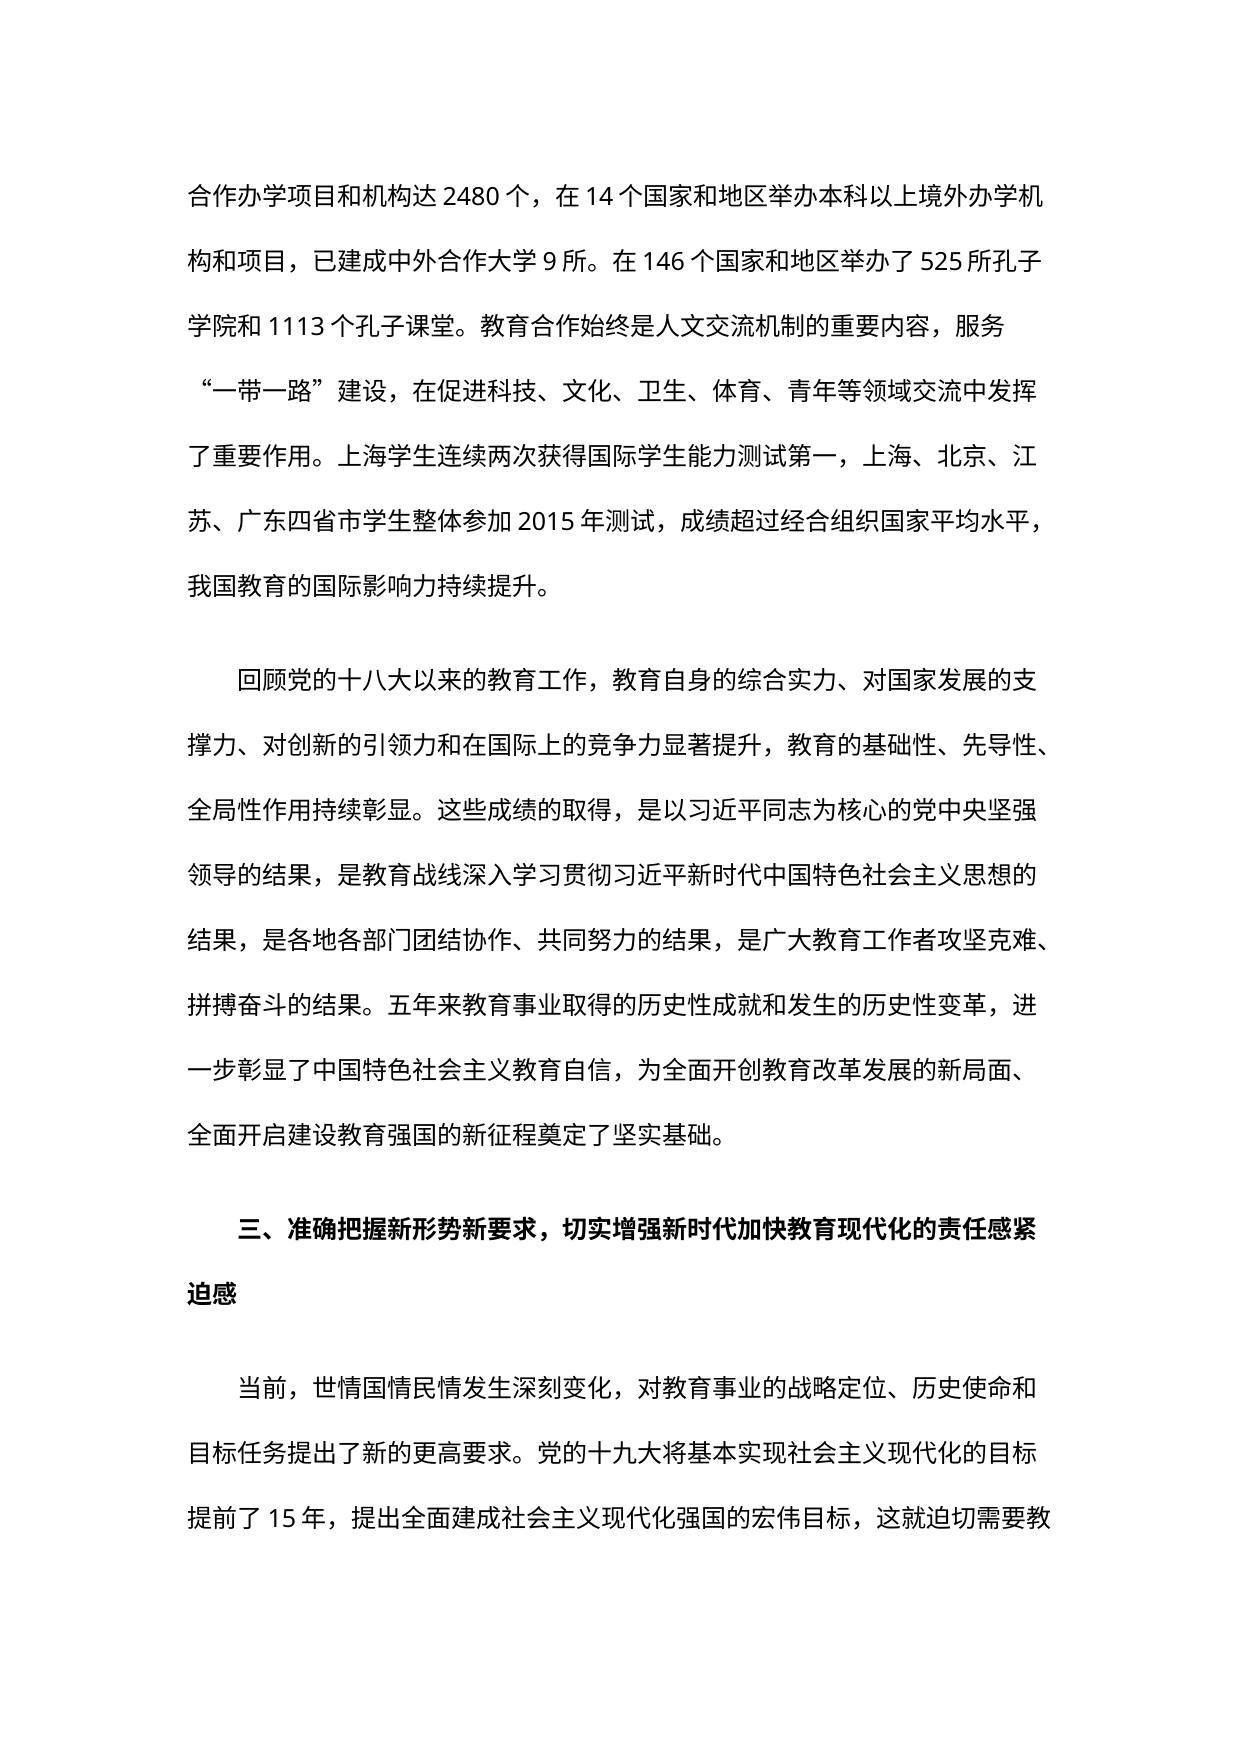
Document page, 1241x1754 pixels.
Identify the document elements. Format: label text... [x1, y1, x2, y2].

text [187, 162, 1053, 617]
text 三、准确把握新形势新要求，切实增强新时代加快教育现代化的责任感紧迫感 [187, 1195, 1053, 1325]
text 回顾党的十八大以来的教育工作，教育自身的综合实力、对国家发展的支撑力、对创新的引领力和在国际上的竞争力显著提升，教育的基础性、先导性、全局性作用持续彰显。这些成绩的取得，是以习近平同志为核心的党中央坚强领导的结果，是教育战线深入学习贯彻习近平新时代中国特色社会主义思想的结果，是各地各部门团结协作、共同努力的结果，是广大教育工作者攻坚克难、拼搏奋斗的结果。五年来教育事业取得的历史性成就和发生的历史性变革，进一步彰显了中国特色社会主义教育自信，为全面开创教育改革发展的新局面、全面开启建设教育强国的新征程奠定了坚实基础。 [187, 646, 1053, 1166]
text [187, 1354, 1053, 1549]
